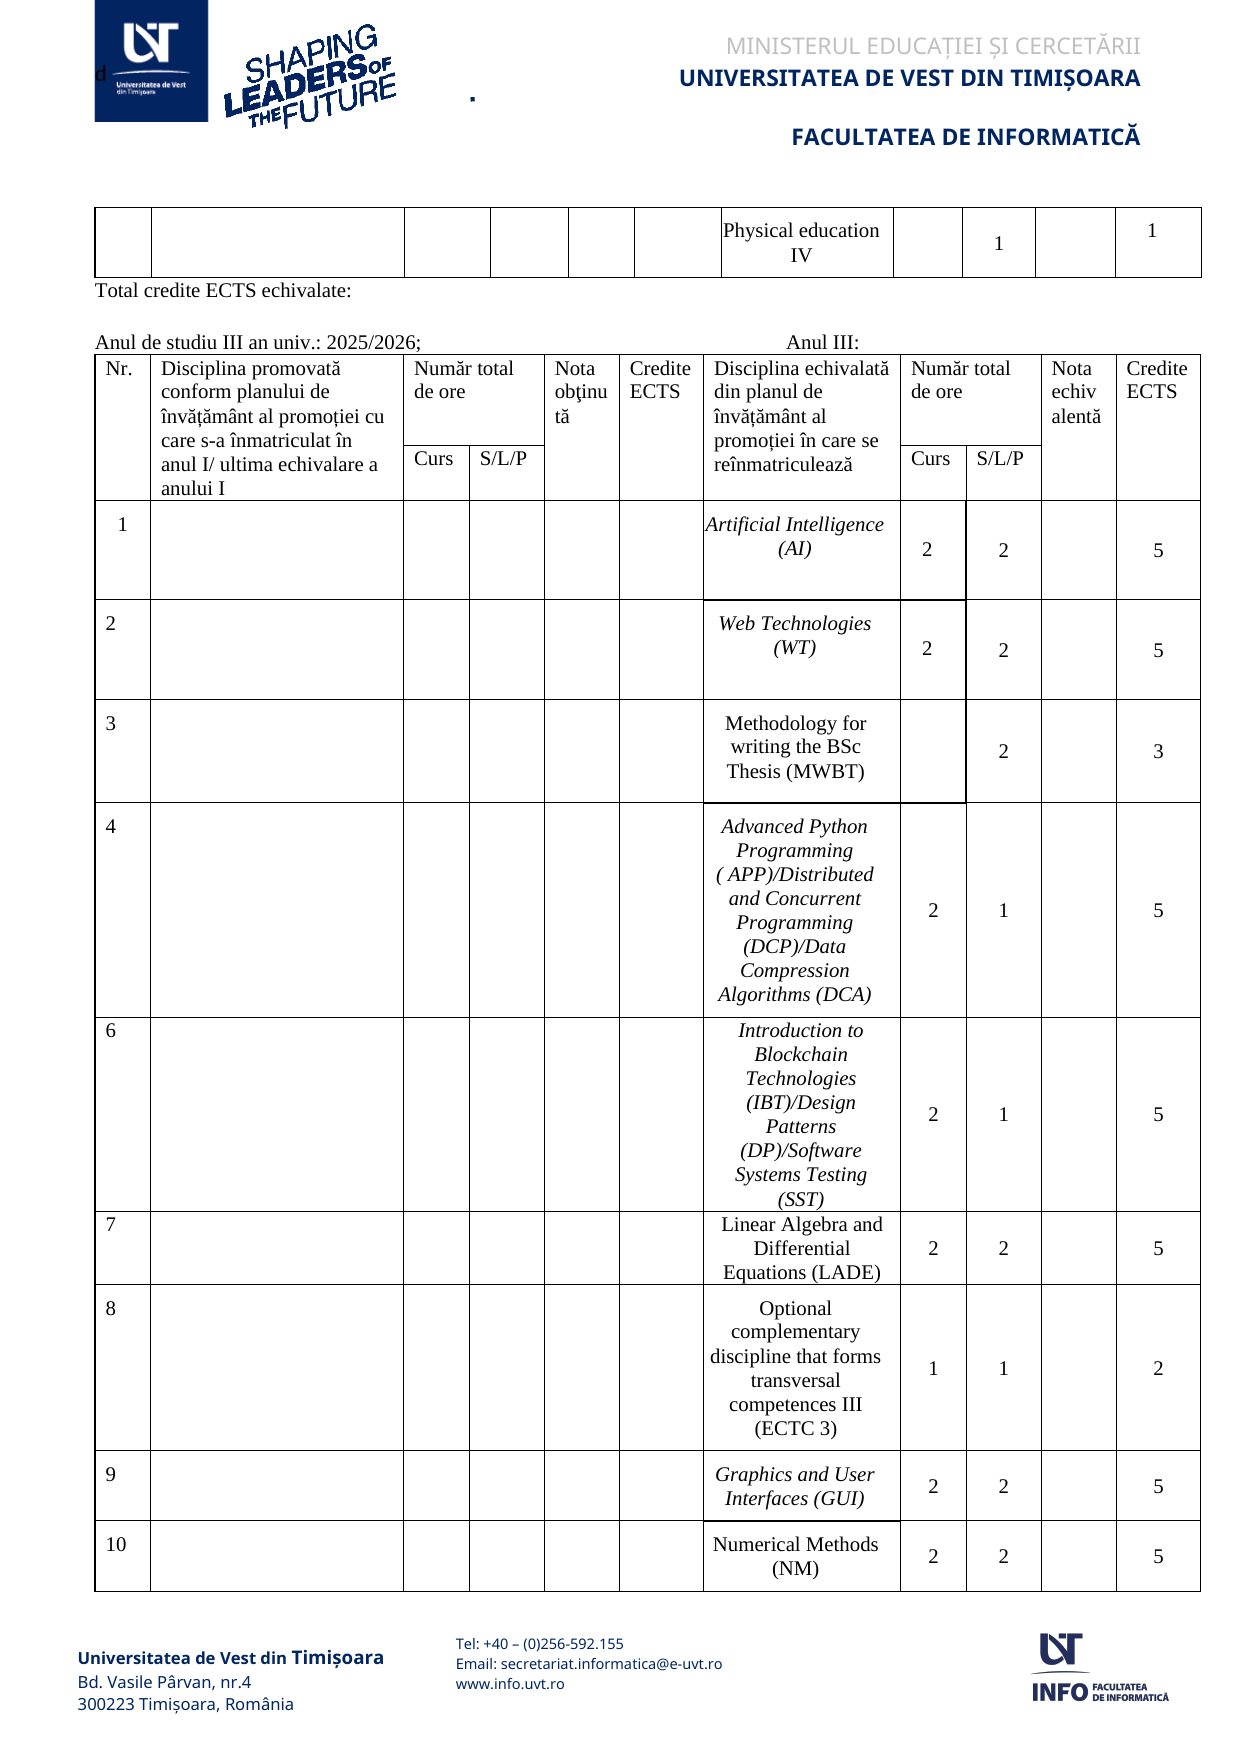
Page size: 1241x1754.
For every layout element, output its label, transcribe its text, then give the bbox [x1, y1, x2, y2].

table_cell [151, 501, 403, 599]
table_cell 2 [967, 1451, 1041, 1520]
table_cell [491, 208, 568, 277]
table_cell S/L/P [967, 446, 1041, 500]
table_cell [620, 803, 703, 1017]
table_cell [151, 1018, 403, 1211]
picture [999, 1621, 1201, 1716]
table_cell [404, 1285, 469, 1450]
table_cell Optional complementary discipline that forms transversal competences III (ECTC 3) [704, 1285, 900, 1450]
table_cell [404, 1451, 469, 1520]
table_cell [404, 600, 469, 699]
table_cell [545, 600, 619, 699]
table_cell Physical education IV [722, 208, 893, 277]
table_cell [545, 1285, 619, 1450]
text Total credite ECTS echivalate: [94, 278, 1146, 302]
table_cell [620, 1521, 703, 1591]
table_cell [1042, 1018, 1116, 1211]
table_cell 2 [96, 600, 150, 699]
table_cell 2 [901, 1212, 966, 1284]
table_cell [404, 501, 469, 599]
table_cell S/L/P [470, 446, 544, 500]
table_header Nota echivalentă [1042, 355, 1116, 500]
table_cell [545, 501, 619, 599]
table_cell 1 [963, 208, 1035, 277]
table_cell Curs [901, 446, 966, 500]
table_cell 2 [967, 1212, 1041, 1284]
table_cell [151, 1521, 403, 1591]
table_cell [470, 700, 544, 802]
table_cell 4 [96, 803, 150, 1017]
table_cell 2 [901, 601, 965, 699]
table_cell 5 [1117, 1521, 1200, 1591]
table_cell 1 [901, 1285, 966, 1450]
picture [94, 0, 209, 122]
table_header Nota obţinută [545, 355, 619, 500]
table_cell [470, 1212, 544, 1284]
table_cell [545, 1018, 619, 1211]
table_header Nr. [96, 355, 150, 500]
table_cell [152, 208, 404, 277]
table_cell 6 [96, 1018, 150, 1211]
table_cell [569, 208, 634, 277]
table_cell [151, 1285, 403, 1450]
table_cell 2 [901, 501, 965, 599]
table_cell Curs [404, 446, 469, 500]
table_cell [470, 1451, 544, 1520]
table_cell Numerical Methods (NM) [704, 1522, 900, 1591]
text Anul de studiu III an univ.: 2025/2026; Anul III: [94, 302, 1146, 354]
table_cell [470, 600, 544, 699]
table_cell 2 [901, 1018, 966, 1211]
table_cell 8 [96, 1285, 150, 1450]
table_cell [620, 1451, 703, 1520]
table_cell 1 [967, 803, 1041, 1017]
table_cell Advanced Python Programming ( APP)/Distributed and Concurrent Programming (DCP)/Data Compression Algorithms (DCA) [704, 804, 900, 1017]
table_cell 2 [901, 1451, 966, 1520]
table_cell [1042, 1285, 1116, 1450]
table_cell [151, 700, 403, 802]
table_cell [151, 1212, 403, 1284]
picture [224, 24, 396, 129]
table_cell 1 [967, 1018, 1041, 1211]
table_cell [151, 600, 403, 699]
table_cell 1 [1116, 208, 1201, 277]
table_cell [404, 1521, 469, 1591]
table_cell 5 [1117, 1018, 1200, 1211]
table_cell [405, 208, 490, 277]
table_cell [1036, 208, 1115, 277]
table_header Disciplina promovată conform planului de învățământ al promoției cu care s-a înmatriculat în anul I/ ultima echivalare a anului I [151, 355, 403, 500]
table_cell [620, 700, 703, 802]
table_header Număr total de ore [404, 355, 544, 445]
table_cell 5 [1117, 1451, 1200, 1520]
table_header Credite ECTS [620, 355, 703, 500]
table_cell [620, 1018, 703, 1211]
table_cell [1042, 700, 1116, 802]
table_cell Introduction to Blockchain Technologies (IBT)/Design Patterns (DP)/Software Systems Testing (SST) [704, 1018, 900, 1211]
table_cell [620, 1285, 703, 1450]
table_cell [404, 700, 469, 802]
table_cell [1042, 1212, 1116, 1284]
table_cell [470, 1521, 544, 1591]
table_cell 5 [1117, 501, 1200, 599]
table_cell 1 [967, 1285, 1041, 1450]
table_cell 1 [96, 501, 150, 599]
table_cell 2 [967, 600, 1041, 699]
table_cell [545, 803, 619, 1017]
table_cell [1042, 600, 1116, 699]
table_cell Web Technologies (WT) [704, 601, 900, 699]
table_cell Graphics and User Interfaces (GUI) [704, 1451, 900, 1520]
table_cell [635, 208, 721, 277]
table_cell Methodology for writing the BSc Thesis (MWBT) [704, 700, 900, 802]
table_cell [1042, 501, 1116, 599]
table_cell 5 [1117, 803, 1200, 1017]
table_cell [404, 1018, 469, 1211]
table_cell 5 [1117, 1212, 1200, 1284]
table_cell [545, 1451, 619, 1520]
table_cell [470, 1018, 544, 1211]
table_cell 9 [96, 1451, 150, 1520]
table_cell 7 [96, 1212, 150, 1284]
table_cell [96, 208, 151, 277]
table_header Credite ECTS [1117, 355, 1200, 500]
table_cell [1042, 803, 1116, 1017]
table_cell [1042, 1451, 1116, 1520]
table_cell [620, 1212, 703, 1284]
table_cell [470, 803, 544, 1017]
table_cell 2 [901, 1521, 966, 1591]
table_cell 5 [1117, 600, 1200, 699]
table_cell [151, 1451, 403, 1520]
table_cell [620, 501, 703, 599]
table_cell [404, 1212, 469, 1284]
table_cell 2 [967, 501, 1041, 599]
table_header Disciplina echivalată din planul de învățământ al promoției în care se reînmatriculează [704, 355, 900, 500]
table_cell [545, 1212, 619, 1284]
table_cell [545, 1521, 619, 1591]
table_cell [894, 208, 962, 277]
table_cell [404, 803, 469, 1017]
table_cell [620, 600, 703, 699]
table_cell 3 [96, 700, 150, 802]
table_cell Linear Algebra and Differential Equations (LADE) [704, 1212, 900, 1284]
table_header Număr total de ore [901, 355, 1041, 445]
table_cell 2 [967, 1521, 1041, 1591]
table_cell [470, 501, 544, 599]
table_cell 2 [901, 804, 966, 1017]
table_cell 3 [1117, 700, 1200, 802]
table_cell 2 [967, 700, 1041, 802]
table_cell Artificial Intelligence (AI) [704, 501, 900, 599]
table_cell [545, 700, 619, 802]
table_cell [1042, 1521, 1116, 1591]
table_cell 2 [1117, 1285, 1200, 1450]
table_cell 10 [96, 1521, 150, 1591]
table_cell [901, 700, 965, 802]
table_cell [470, 1285, 544, 1450]
table_cell [151, 803, 403, 1017]
